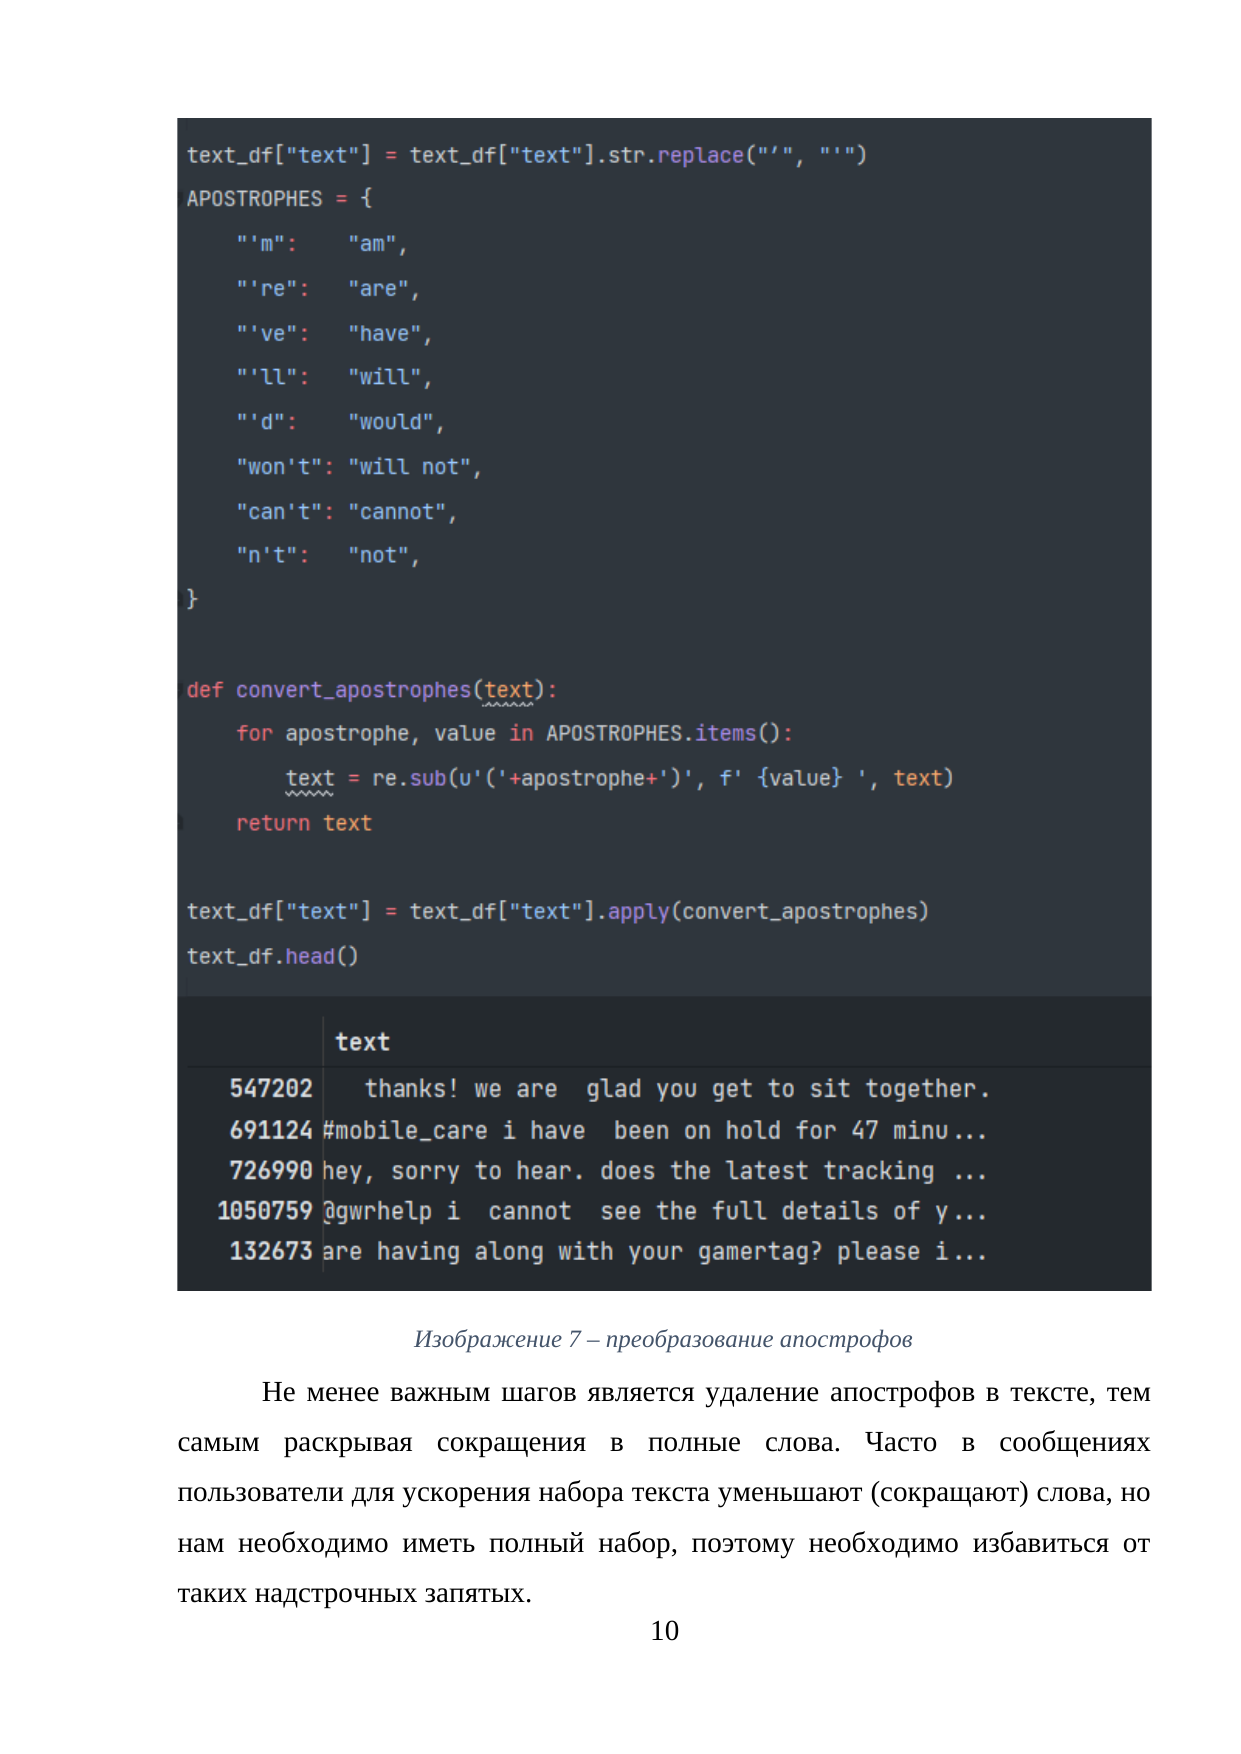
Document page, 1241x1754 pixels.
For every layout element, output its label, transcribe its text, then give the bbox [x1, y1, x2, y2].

text Не менее важным шагов является удаление апострофов в тексте, тем самым раскрывая сокращения в полные слова. Часто в сообщениях пользователи для ускорения набора текста уменьшают (сокращают) слова, но нам необходимо иметь полный набор, поэтому необходимо избавиться от таких надстрочных запятых. [177, 1374, 1152, 1609]
picture [177, 118, 1152, 1291]
text Изображение 7 – преобразование апострофов [177, 1324, 1152, 1353]
